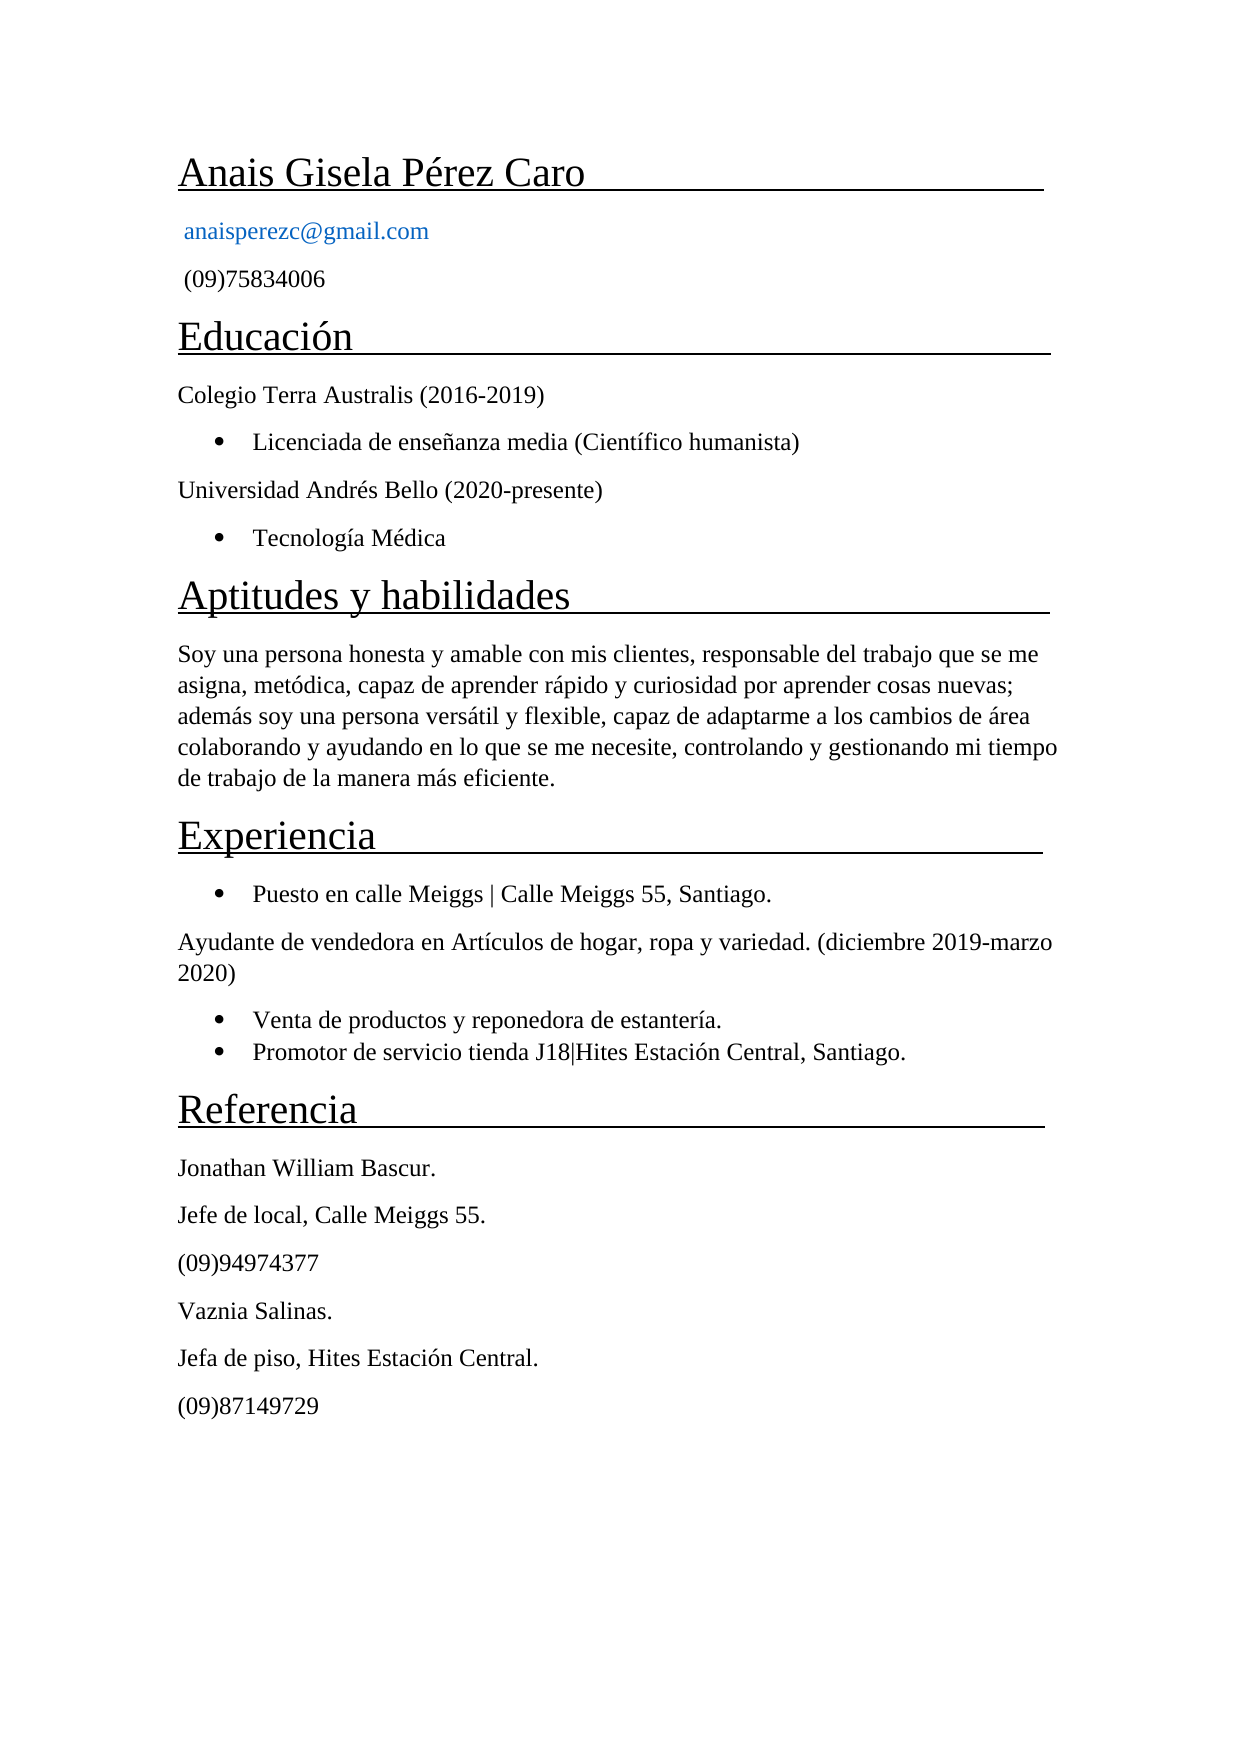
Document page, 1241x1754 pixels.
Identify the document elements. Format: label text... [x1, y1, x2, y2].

text (09)94974377 [177, 1248, 1063, 1277]
text (09)87149729 [177, 1391, 1063, 1420]
text Aptitudes y habilidades [177, 571, 1063, 618]
list Venta de productos y reponedora de estantería. [215, 1006, 1063, 1034]
text Jefe de local, Calle Meiggs 55. [177, 1200, 1063, 1229]
text Jefa de piso, Hites Estación Central. [177, 1343, 1063, 1372]
text Universidad Andrés Bello (2020-presente) [177, 475, 1063, 504]
text (09)75834006 [177, 264, 1063, 292]
text Referencia [177, 1084, 1063, 1132]
text Soy una persona honesta y amable con mis clientes, responsable del trabajo que se me asigna, metódica, capaz de aprender rápido y curiosidad por aprender cosas nuevas; además soy una persona versátil y flexible, capaz de adaptarme a los cambios de área colaborando y ayudando en lo que se me necesite, controlando y gestionando mi tiempo de trabajo de la manera más eficiente. [177, 639, 1063, 792]
text Educación [177, 311, 1063, 359]
list Promotor de servicio tienda J18|Hites Estación Central, Santiago. [215, 1037, 1063, 1065]
list Tecnología Médica [215, 523, 1063, 552]
text anaisperezc@gmail.com [177, 216, 1063, 245]
text Jonathan William Bascur. [177, 1153, 1063, 1181]
text Anais Gisela Pérez Caro [177, 148, 1063, 196]
text Vaznia Salinas. [177, 1296, 1063, 1324]
list Puesto en calle Meiggs | Calle Meiggs 55, Santiago. [215, 879, 1063, 908]
text Experiencia [177, 811, 1063, 859]
list Licenciada de enseñanza media (Científico humanista) [215, 427, 1063, 456]
text Ayudante de vendedora en Artículos de hogar, ropa y variedad. (diciembre 2019-marzo 2020) [177, 927, 1063, 987]
text Colegio Terra Australis (2016-2019) [177, 380, 1063, 408]
